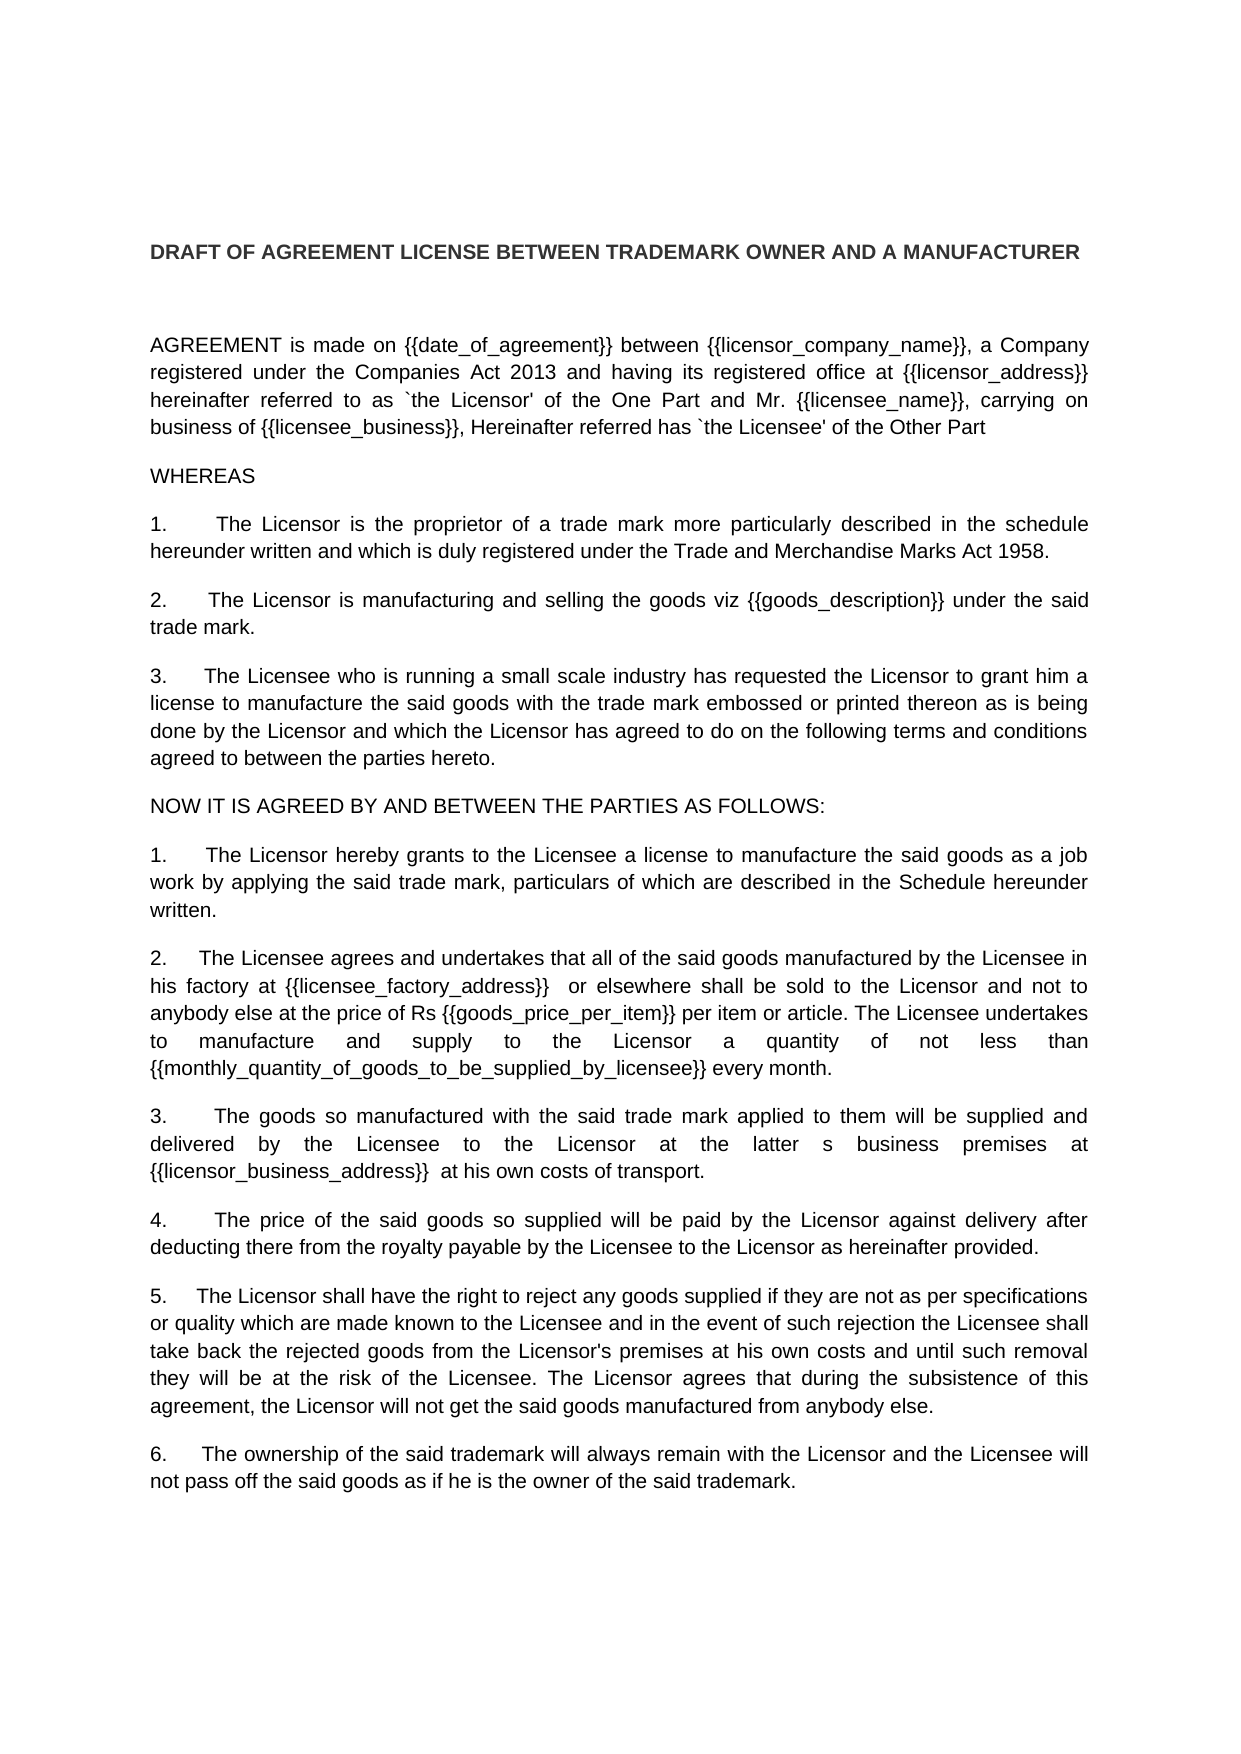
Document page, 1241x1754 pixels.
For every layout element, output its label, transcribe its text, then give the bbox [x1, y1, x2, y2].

text 6. The ownership of the said trademark will always remain with the Licensor and the Licensee will not pass off the said goods as if he is the owner of the said trademark. [150, 1442, 1090, 1493]
text 2. The Licensor is manufacturing and selling the goods viz {{goods_description}} under the said trade mark. [150, 588, 1090, 639]
text 1. The Licensor is the proprietor of a trade mark more particularly described in the schedule hereunder written and which is duly registered under the Trade and Merchandise Marks Act 1958. [150, 512, 1090, 563]
text 3. The Licensee who is running a small scale industry has requested the Licensor to grant him a license to manufacture the said goods with the trade mark embossed or printed thereon as is being done by the Licensor and which the Licensor has agreed to do on the following terms and conditions agreed to between the parties hereto. [150, 663, 1090, 770]
text 5. The Licensor shall have the right to reject any goods supplied if they are not as per specifications or quality which are made known to the Licensee and in the event of such rejection the Licensee shall take back the rejected goods from the Licensor's premises at his own costs and until such removal they will be at the risk of the Licensee. The Licensor agrees that during the subsistence of this agreement, the Licensor will not get the said goods manufactured from anybody else. [150, 1283, 1090, 1417]
text DRAFT OF AGREEMENT LICENSE BETWEEN TRADEMARK OWNER AND A MANUFACTURER [150, 239, 1090, 263]
text AGREEMENT is made on {{date_of_agreement}} between {{licensor_company_name}}, a Company registered under the Companies Act 2013 and having its registered office at {{licensor_address}} hereinafter referred to as `the Licensor' of the One Part and Mr. {{licensee_name}}, carrying on business of {{licensee_business}}, Hereinafter referred has `the Licensee' of the Other Part [150, 333, 1090, 439]
text 1. The Licensor hereby grants to the Licensee a license to manufacture the said goods as a job work by applying the said trade mark, particulars of which are described in the Schedule hereunder written. [150, 843, 1090, 922]
text 3. The goods so manufactured with the said trade mark applied to them will be supplied and delivered by the Licensee to the Licensor at the latter s business premises at {{licensor_business_address}} at his own costs of transport. [150, 1104, 1090, 1183]
text NOW IT IS AGREED BY AND BETWEEN THE PARTIES AS FOLLOWS: [150, 794, 1090, 818]
text 2. The Licensee agrees and undertakes that all of the said goods manufactured by the Licensee in his factory at {{licensee_factory_address}} or elsewhere shall be sold to the Licensor and not to anybody else at the price of Rs {{goods_price_per_item}} per item or article. The Licensee undertakes to manufacture and supply to the Licensor a quantity of not less than {{monthly_quantity_of_goods_to_be_supplied_by_licensee}} every month. [150, 946, 1090, 1080]
text 4. The price of the said goods so supplied will be paid by the Licensor against delivery after deducting there from the royalty payable by the Licensee to the Licensor as hereinafter provided. [150, 1208, 1090, 1259]
text WHEREAS [150, 463, 1090, 487]
